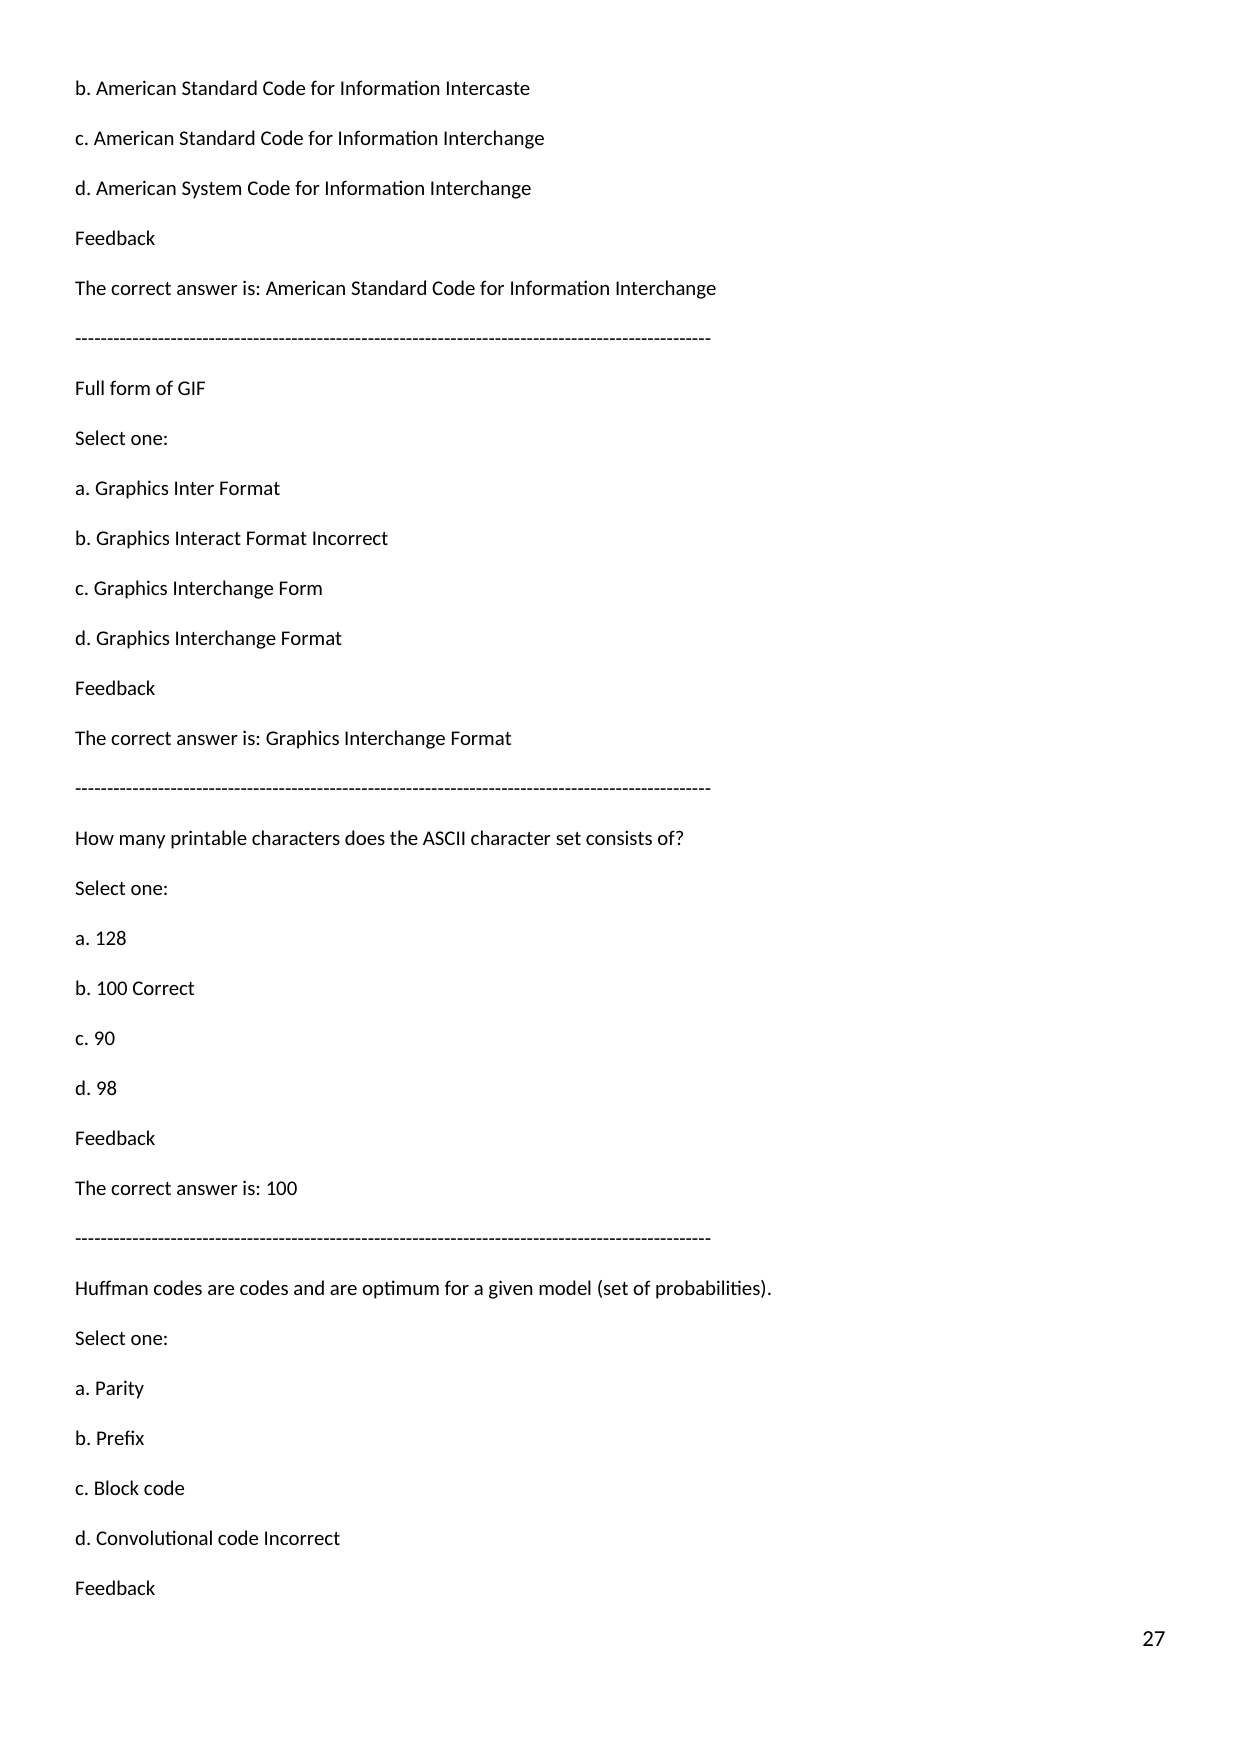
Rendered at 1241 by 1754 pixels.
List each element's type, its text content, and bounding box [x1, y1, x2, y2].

text d. American System Code for Information Interchange [75, 175, 1165, 200]
text Full form of GIF [75, 375, 1165, 400]
text Select one: [75, 1325, 1165, 1350]
text d. 98 [75, 1075, 1165, 1100]
text b. Prefix [75, 1425, 1165, 1450]
text c. Graphics Interchange Form [75, 575, 1165, 600]
text Feedback [75, 675, 1165, 700]
text The correct answer is: American Standard Code for Information Interchange [75, 275, 1165, 300]
text b. American Standard Code for Information Intercaste [75, 75, 1165, 100]
text Feedback [75, 1125, 1165, 1150]
text ---------------------------------------------------------------------------------------------------- [75, 775, 1165, 800]
text Huffman codes are codes and are optimum for a given model (set of probabilities). [75, 1275, 1165, 1300]
text d. Graphics Interchange Format [75, 625, 1165, 650]
text The correct answer is: Graphics Interchange Format [75, 725, 1165, 750]
text The correct answer is: 100 [75, 1175, 1165, 1200]
text How many printable characters does the ASCII character set consists of? [75, 825, 1165, 850]
text Feedback [75, 225, 1165, 250]
text Select one: [75, 875, 1165, 900]
text ---------------------------------------------------------------------------------------------------- [75, 325, 1165, 350]
text b. Graphics Interact Format Incorrect [75, 525, 1165, 550]
text d. Convolutional code Incorrect [75, 1525, 1165, 1550]
text a. 128 [75, 925, 1165, 950]
text a. Parity [75, 1375, 1165, 1400]
text Select one: [75, 425, 1165, 450]
text ---------------------------------------------------------------------------------------------------- [75, 1225, 1165, 1250]
text c. Block code [75, 1475, 1165, 1500]
text Feedback [75, 1575, 1165, 1600]
text b. 100 Correct [75, 975, 1165, 1000]
text a. Graphics Inter Format [75, 475, 1165, 500]
text c. American Standard Code for Information Interchange [75, 125, 1165, 150]
text c. 90 [75, 1025, 1165, 1050]
